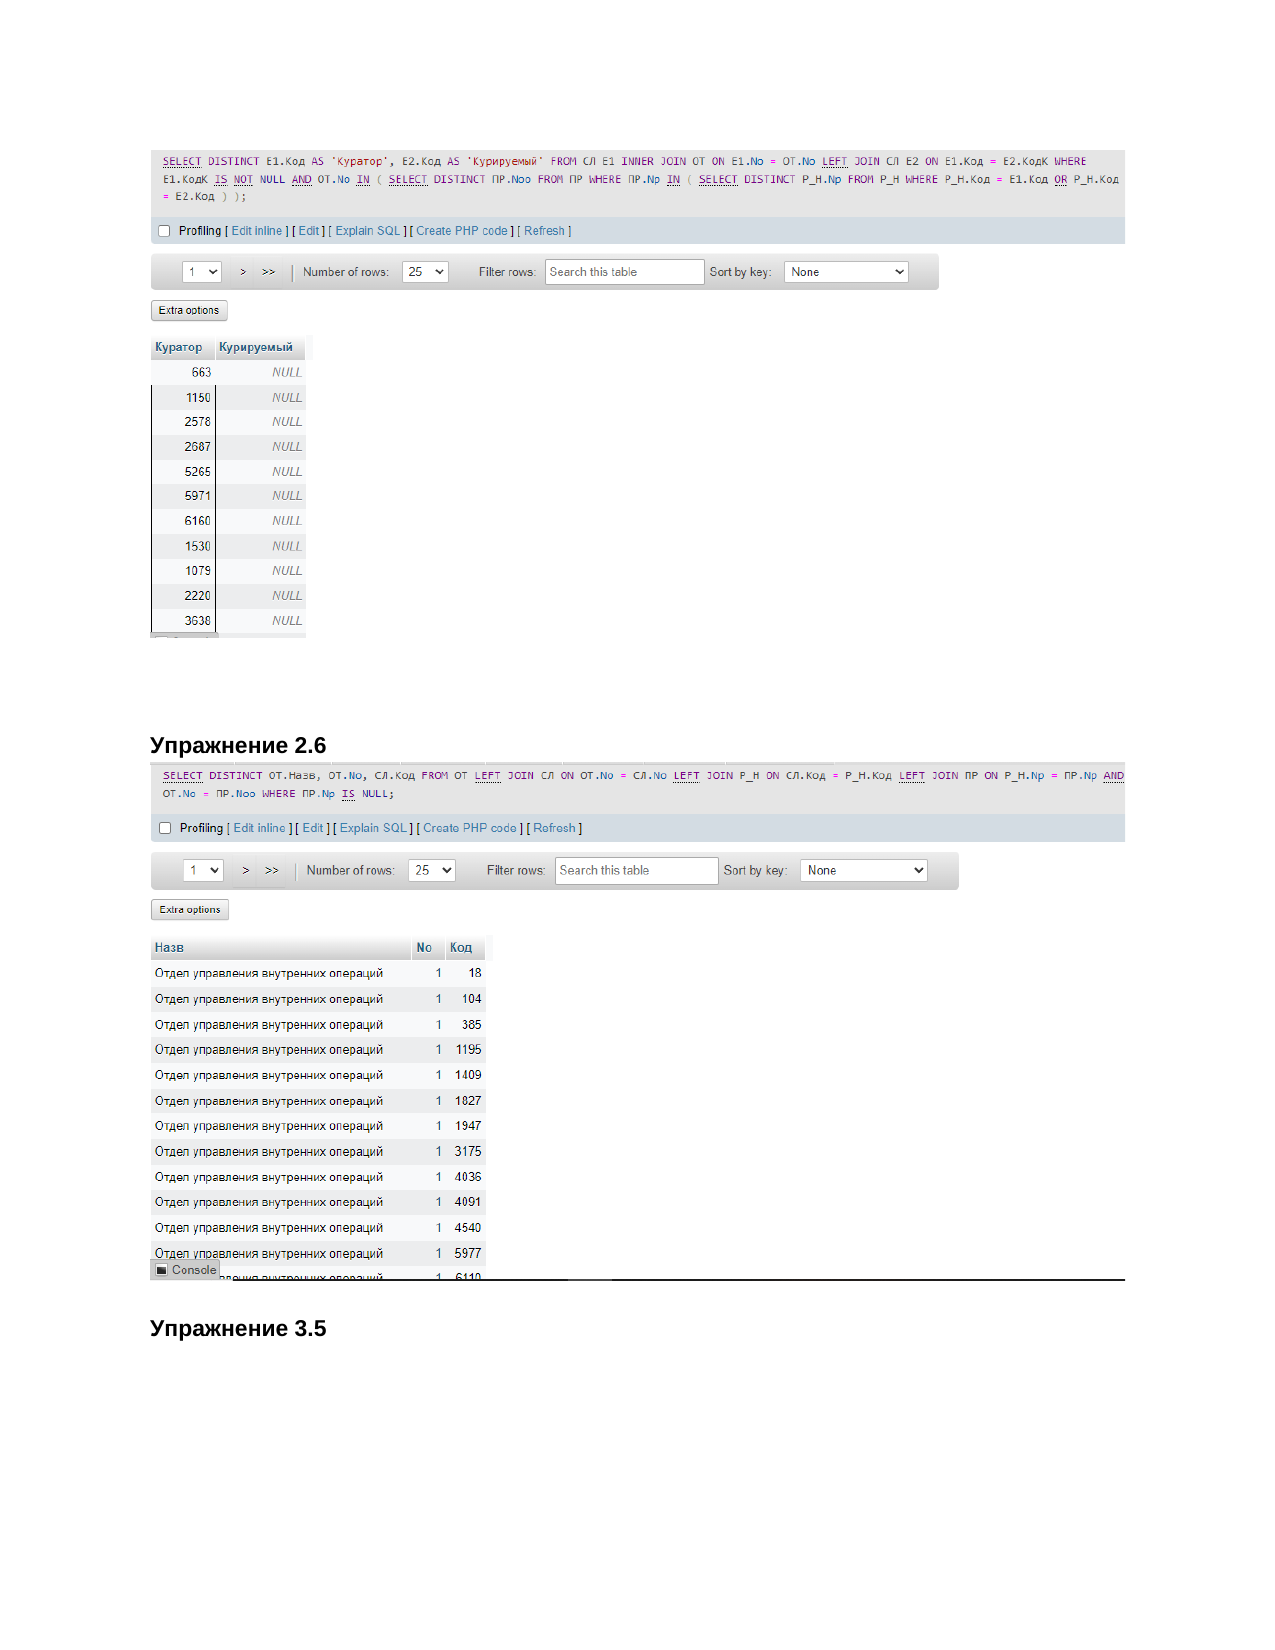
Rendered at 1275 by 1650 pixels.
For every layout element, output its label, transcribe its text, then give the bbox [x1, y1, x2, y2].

text Упражнение 2.6 [150, 732, 1144, 758]
picture [150, 762, 1125, 1281]
picture [150, 150, 1125, 638]
text Упражнение 3.5 [150, 1315, 1144, 1341]
